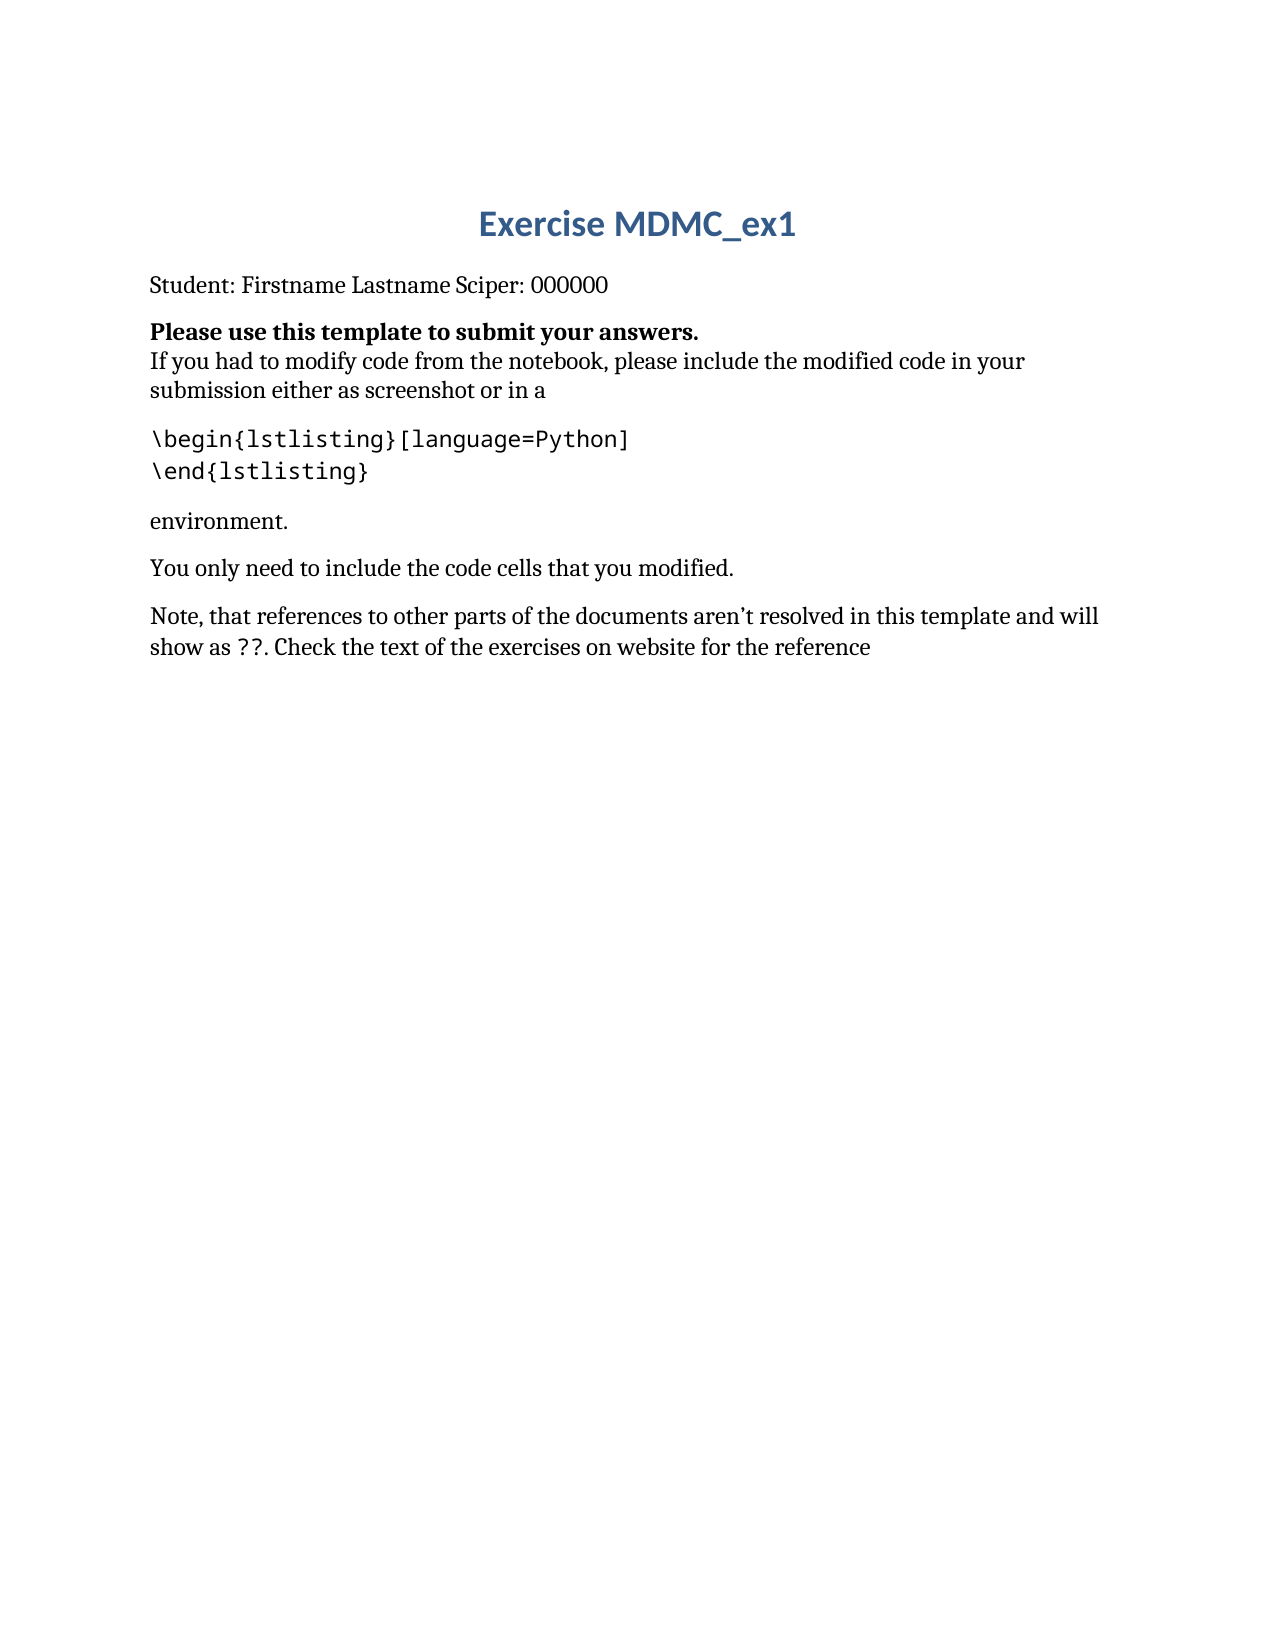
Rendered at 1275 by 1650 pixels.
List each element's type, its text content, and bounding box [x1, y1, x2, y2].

text environment. [150, 507, 1125, 535]
title Exercise MDMC_ex1 [150, 200, 1125, 246]
text Please use this template to submit your answers. If you had to modify code from the notebook, please include the modified code in your submission either as screenshot or in a [150, 318, 1125, 404]
text \begin{lstlisting}[language=Python] \end{lstlisting} [150, 423, 1125, 486]
text You only need to include the code cells that you modified. [150, 554, 1125, 583]
text Student: Firstname Lastname Sciper: 000000 [150, 271, 1125, 299]
text Note, that references to other parts of the documents aren’t resolved in this template and will show as ??. Check the text of the exercises on website for the reference [150, 602, 1125, 662]
